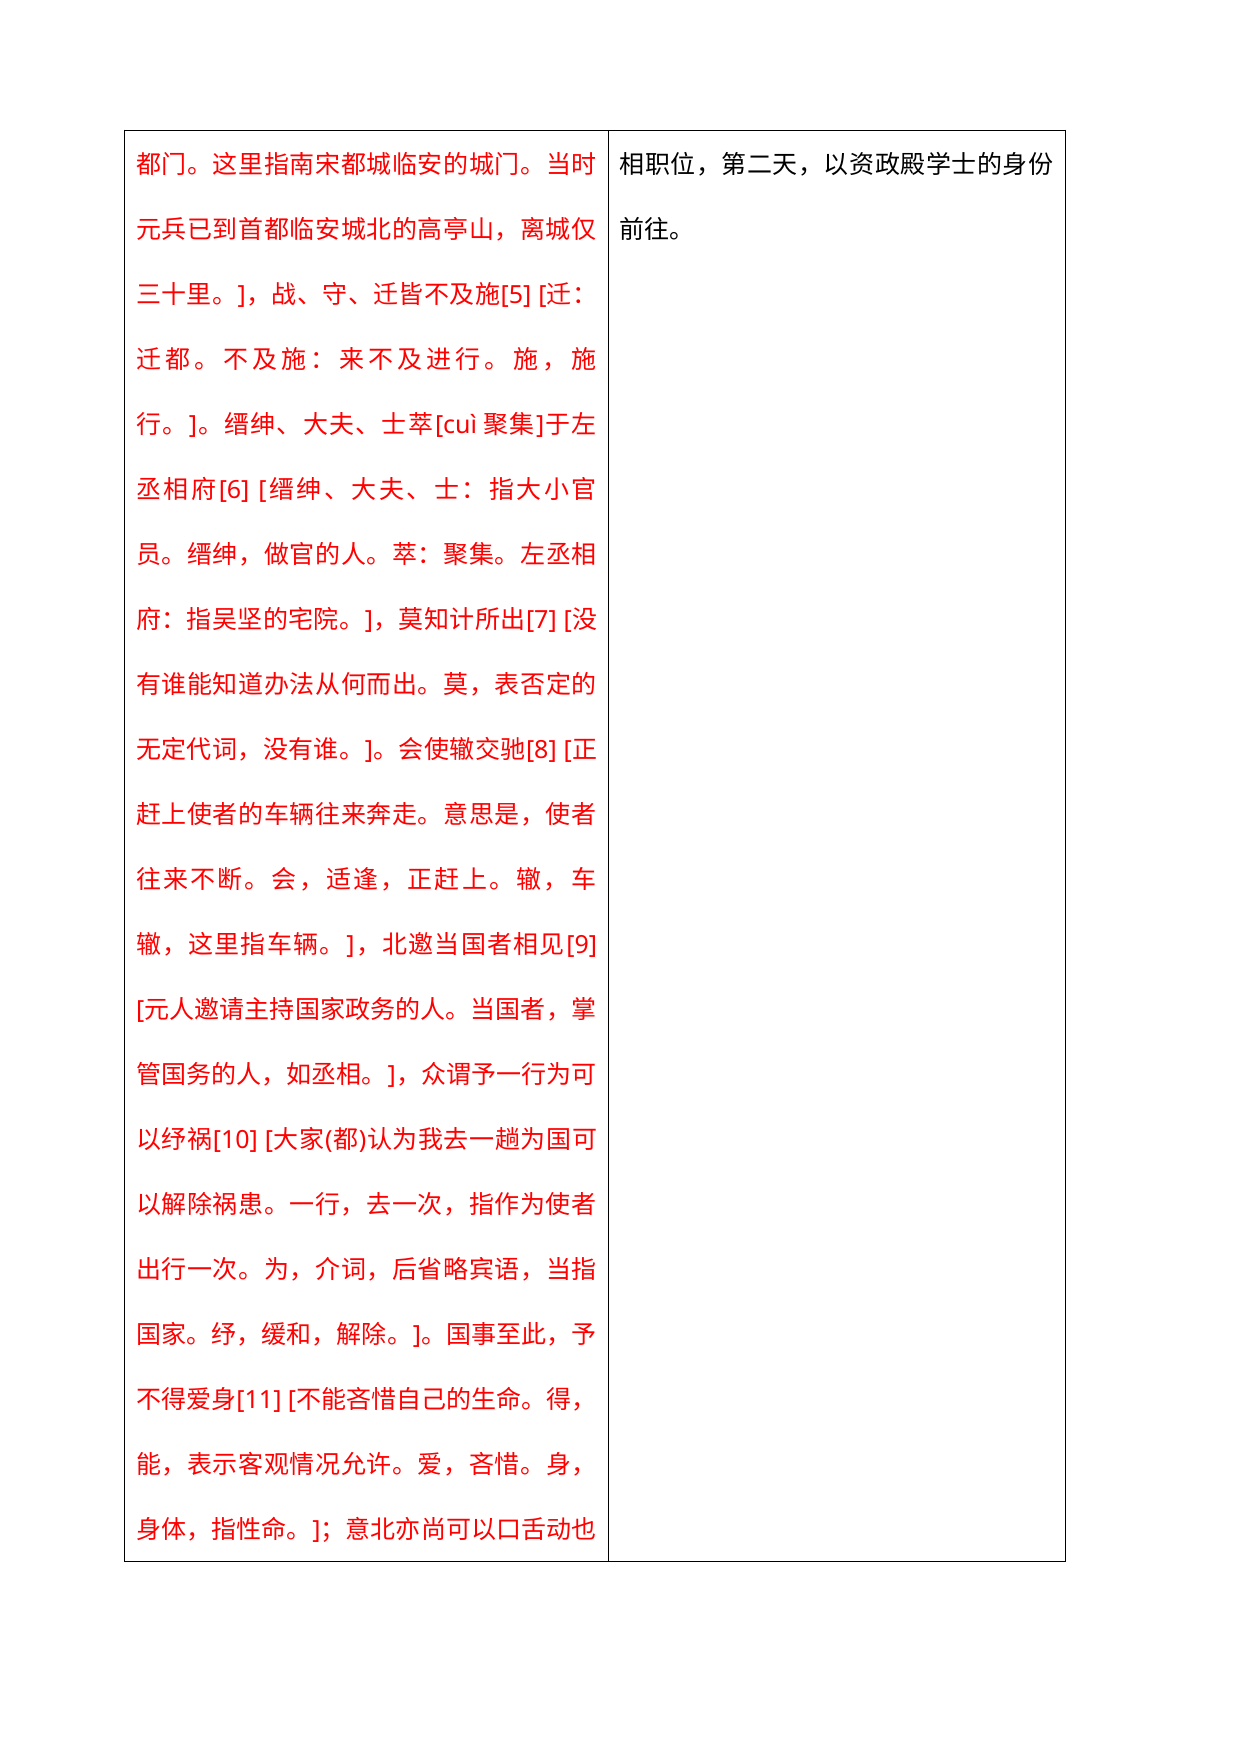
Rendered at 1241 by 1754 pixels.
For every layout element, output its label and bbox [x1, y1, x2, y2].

table_cell [125, 131, 608, 1561]
table_cell [609, 131, 1065, 1561]
